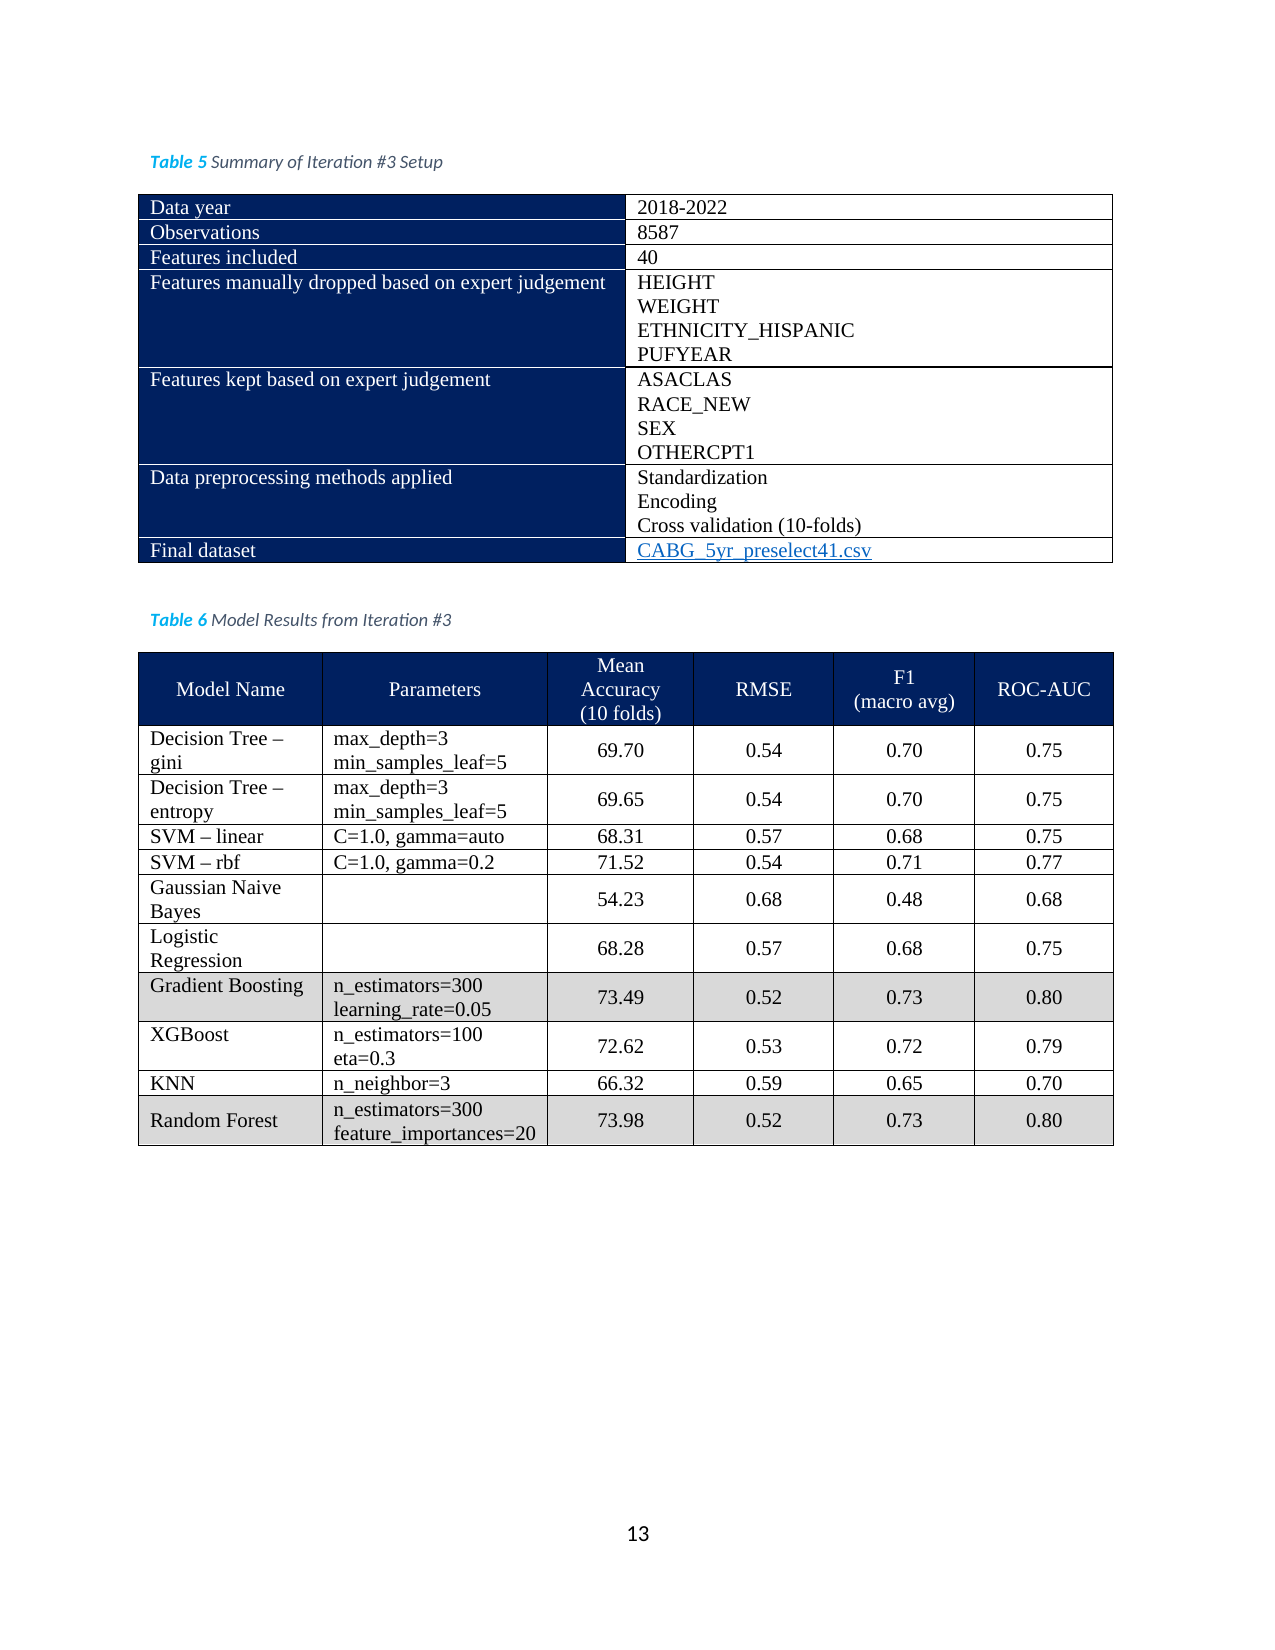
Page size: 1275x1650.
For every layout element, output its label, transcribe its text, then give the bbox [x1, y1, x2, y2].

table_cell Features manually dropped based on expert judgement [139, 270, 625, 366]
table_cell 0.68 [975, 875, 1113, 923]
table_cell 8587 [626, 220, 1112, 244]
table_cell [323, 924, 547, 972]
table_cell 66.32 [548, 1071, 693, 1095]
table_cell 0.68 [834, 924, 974, 972]
table_cell KNN [139, 1071, 322, 1095]
table_cell 0.65 [834, 1071, 974, 1095]
table_cell Observations [139, 220, 625, 244]
table_cell 68.28 [548, 924, 693, 972]
table_cell 0.72 [834, 1022, 974, 1070]
table_cell max_depth=3 min_samples_leaf=5 [323, 726, 547, 774]
table_cell 0.75 [975, 726, 1113, 774]
table_cell 0.54 [694, 850, 833, 874]
table_cell 0.73 [834, 1096, 974, 1144]
table_cell 0.70 [834, 775, 974, 823]
table_cell 0.54 [694, 726, 833, 774]
table_cell Random Forest [139, 1096, 322, 1144]
table_cell XGBoost [139, 1022, 322, 1070]
table_cell 0.48 [834, 875, 974, 923]
table_cell 0.57 [694, 825, 833, 848]
table_cell max_depth=3 min_samples_leaf=5 [323, 775, 547, 823]
table_header ROC-AUC [975, 653, 1113, 725]
table_cell 54.23 [548, 875, 693, 923]
table_cell 0.52 [694, 1096, 833, 1144]
table_cell 0.59 [694, 1071, 833, 1095]
table_cell Final dataset [139, 538, 625, 562]
table_cell Decision Tree – gini [139, 726, 322, 774]
table_cell 0.52 [694, 973, 833, 1021]
table_cell 0.68 [834, 825, 974, 848]
table_cell 0.53 [694, 1022, 833, 1070]
table_cell 71.52 [548, 850, 693, 874]
table_header Mean Accuracy (10 folds) [548, 653, 693, 725]
table_cell 0.57 [694, 924, 833, 972]
table_cell C=1.0, gamma=0.2 [323, 850, 547, 874]
table_cell 69.70 [548, 726, 693, 774]
table_cell 0.80 [975, 973, 1113, 1021]
table_cell Gaussian Naive Bayes [139, 875, 322, 923]
table_cell Features included [139, 245, 625, 269]
table_cell n_estimators=100 eta=0.3 [323, 1022, 547, 1070]
table_header Model Name [139, 653, 322, 725]
table_cell CABG_5yr_preselect41.csv [626, 538, 1112, 562]
table_cell ASACLAS RACE_NEW SEX OTHERCPT1 [626, 368, 1112, 464]
text Table 6 Model Results from Iteration #3 [150, 608, 1125, 631]
table_cell 0.75 [975, 775, 1113, 823]
table_cell Data preprocessing methods applied [139, 465, 625, 537]
table_header F1 (macro avg) [834, 653, 974, 725]
table_cell 40 [626, 245, 1112, 269]
table_cell 73.49 [548, 973, 693, 1021]
table_cell 0.80 [975, 1096, 1113, 1144]
table_cell [323, 875, 547, 923]
table_cell 0.77 [975, 850, 1113, 874]
table_cell 0.73 [834, 973, 974, 1021]
table_cell SVM – rbf [139, 850, 322, 874]
table_cell 0.75 [975, 924, 1113, 972]
table_cell 69.65 [548, 775, 693, 823]
table_cell Decision Tree – entropy [139, 775, 322, 823]
table_header 2018-2022 [626, 195, 1112, 219]
table_cell 72.62 [548, 1022, 693, 1070]
table_header Data year [139, 195, 625, 219]
table_cell Standardization Encoding Cross validation (10-folds) [626, 465, 1112, 537]
table_cell 0.70 [834, 726, 974, 774]
text Table 5 Summary of Iteration #3 Setup [150, 150, 1125, 173]
table_cell 73.98 [548, 1096, 693, 1144]
table_cell 0.71 [834, 850, 974, 874]
table_cell 0.70 [975, 1071, 1113, 1095]
table_cell 0.54 [694, 775, 833, 823]
table_cell Logistic Regression [139, 924, 322, 972]
table_cell 0.68 [694, 875, 833, 923]
table_cell Gradient Boosting [139, 973, 322, 1021]
table_cell 0.79 [975, 1022, 1113, 1070]
table_cell 68.31 [548, 825, 693, 848]
table_cell HEIGHT WEIGHT ETHNICITY_HISPANIC PUFYEAR [626, 270, 1112, 366]
table_cell n_neighbor=3 [323, 1071, 547, 1095]
table_cell n_estimators=300 learning_rate=0.05 [323, 973, 547, 1021]
table_cell C=1.0, gamma=auto [323, 825, 547, 848]
table_cell Features kept based on expert judgement [139, 368, 625, 464]
table_cell SVM – linear [139, 825, 322, 848]
table_header RMSE [694, 653, 833, 725]
table_cell n_estimators=300 feature_importances=20 [323, 1096, 547, 1144]
table_header Parameters [323, 653, 547, 725]
table_cell 0.75 [975, 825, 1113, 848]
